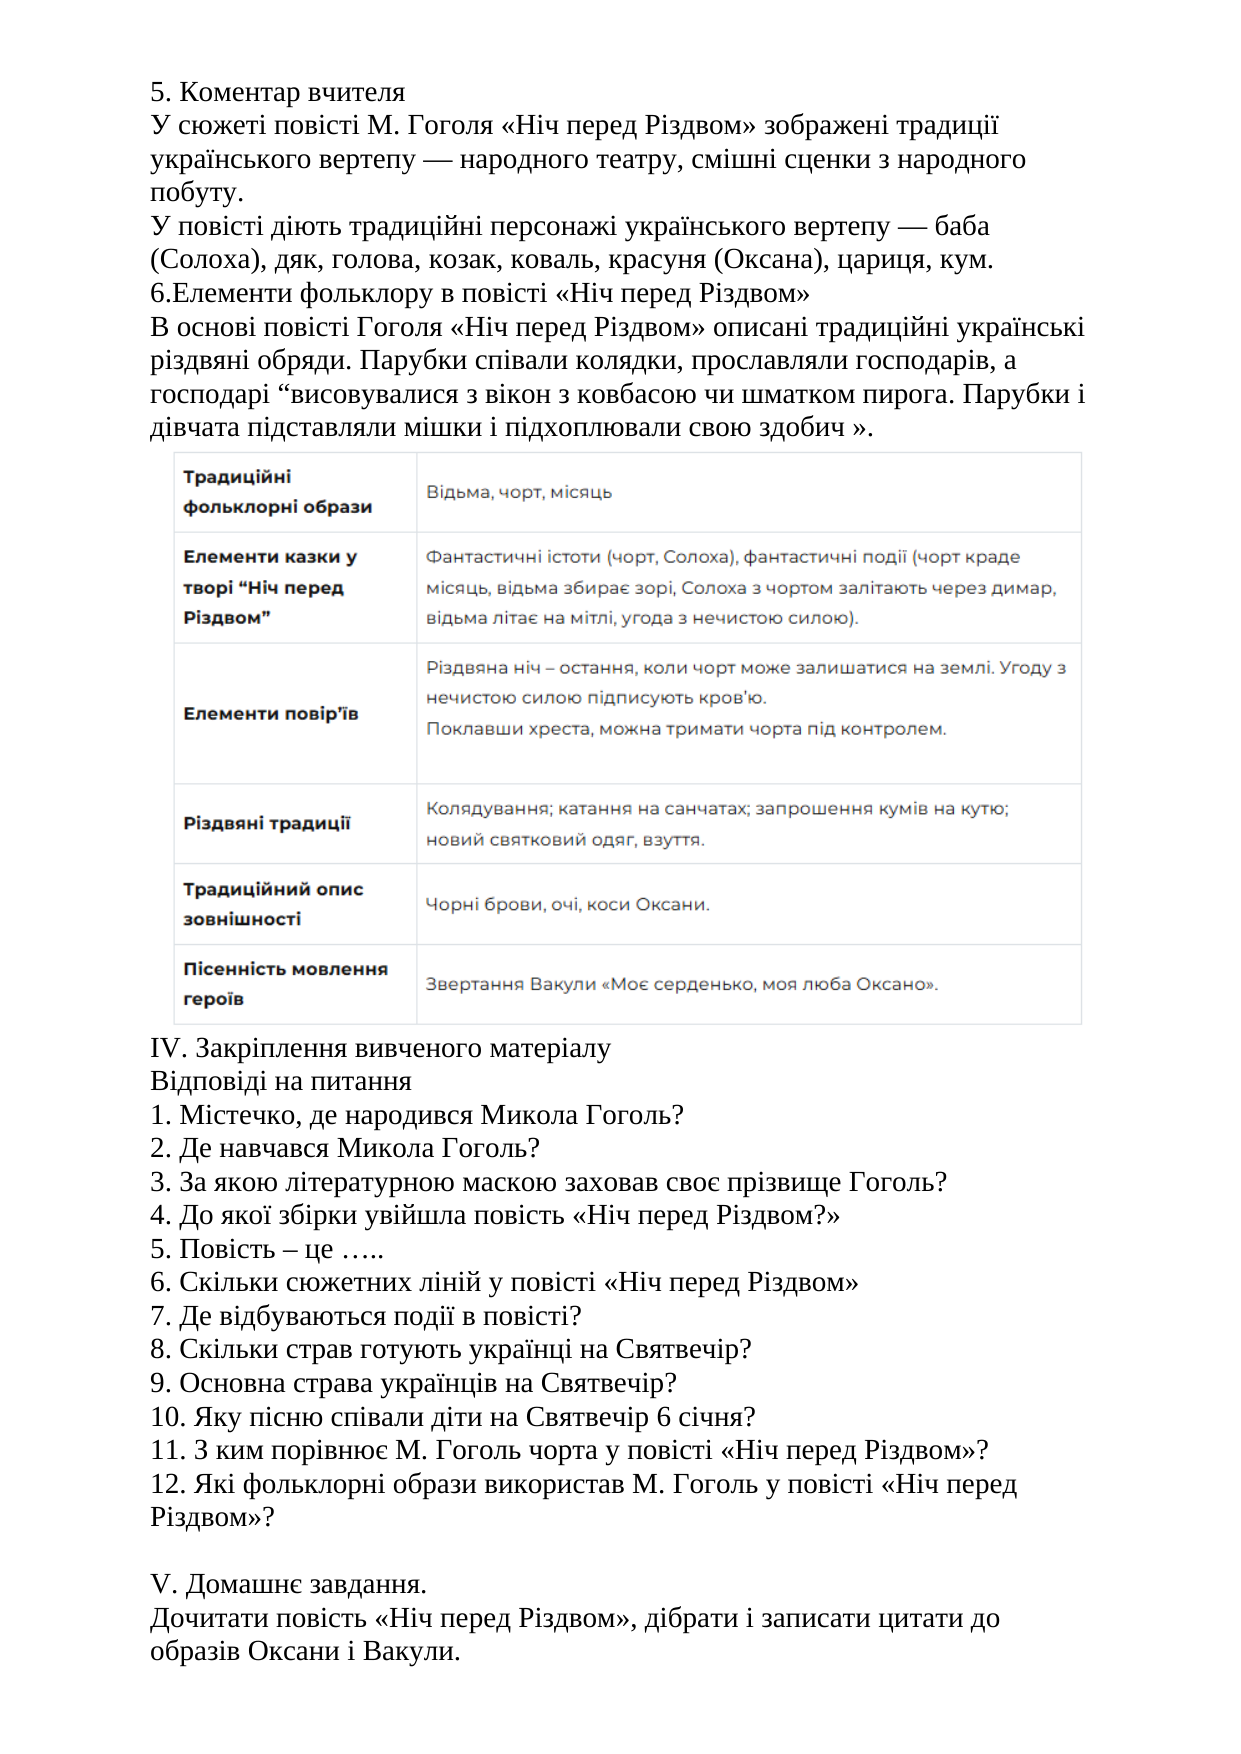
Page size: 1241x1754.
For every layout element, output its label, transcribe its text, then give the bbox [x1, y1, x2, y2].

text У сюжеті повісті М. Гоголя «Ніч перед Різдвом» зображені традиції українського вертепу — народного театру, смішні сценки з народного побуту. [150, 107, 1090, 208]
text 6. Скільки сюжетних ліній у повісті «Ніч перед Різдвом» [150, 1264, 1090, 1298]
text 1. Містечко, де народився Микола Гоголь? [150, 1097, 1090, 1130]
text 9. Основна страва українців на Святвечір? [150, 1365, 1090, 1399]
text 2. Де навчався Микола Гоголь? [150, 1130, 1090, 1164]
text 5. Повість – це ….. [150, 1231, 1090, 1264]
text 3. За якою літературною маскою заховав своє прізвище Гоголь? [150, 1164, 1090, 1197]
text 12. Які фольклорні образи використав М. Гоголь у повісті «Ніч перед Різдвом»? [150, 1466, 1090, 1533]
text 4. До якої збірки увійшла повість «Ніч перед Різдвом?» [150, 1197, 1090, 1231]
text Дочитати повість «Ніч перед Різдвом», дібрати і записати цитати до образів Оксани і Вакули. [150, 1600, 1090, 1667]
text 10. Яку пісню співали діти на Святвечір 6 січня? [150, 1399, 1090, 1432]
text 6.Елементи фольклору в повісті «Ніч перед Різдвом» [150, 275, 1090, 309]
text 5. Коментар вчителя [150, 74, 1090, 107]
text 11. З ким порівнює М. Гоголь чорта у повісті «Ніч перед Різдвом»? [150, 1432, 1090, 1466]
text Відповіді на питання [150, 1063, 1090, 1097]
text 8. Скільки страв готують українці на Святвечір? [150, 1332, 1090, 1365]
picture [150, 442, 1091, 1030]
text 7. Де відбуваються події в повісті? [150, 1298, 1090, 1332]
text ІV. Закріплення вивченого матеріалу [150, 1030, 1090, 1063]
text V. Домашнє завдання. [150, 1566, 1090, 1600]
text У повісті діють традиційні персонажі українського вертепу — баба (Солоха), дяк, голова, козак, коваль, красуня (Оксана), цариця, кум. [150, 208, 1090, 275]
text В основі повісті Гоголя «Ніч перед Різдвом» описані традиційні українські різдвяні обряди. Парубки співали колядки, прославляли господарів, а господарі “висовувалися з вікон з ковбасою чи шматком пирога. Парубки і дівчата підставляли мішки і підхоплювали свою здобич ». [150, 309, 1090, 442]
